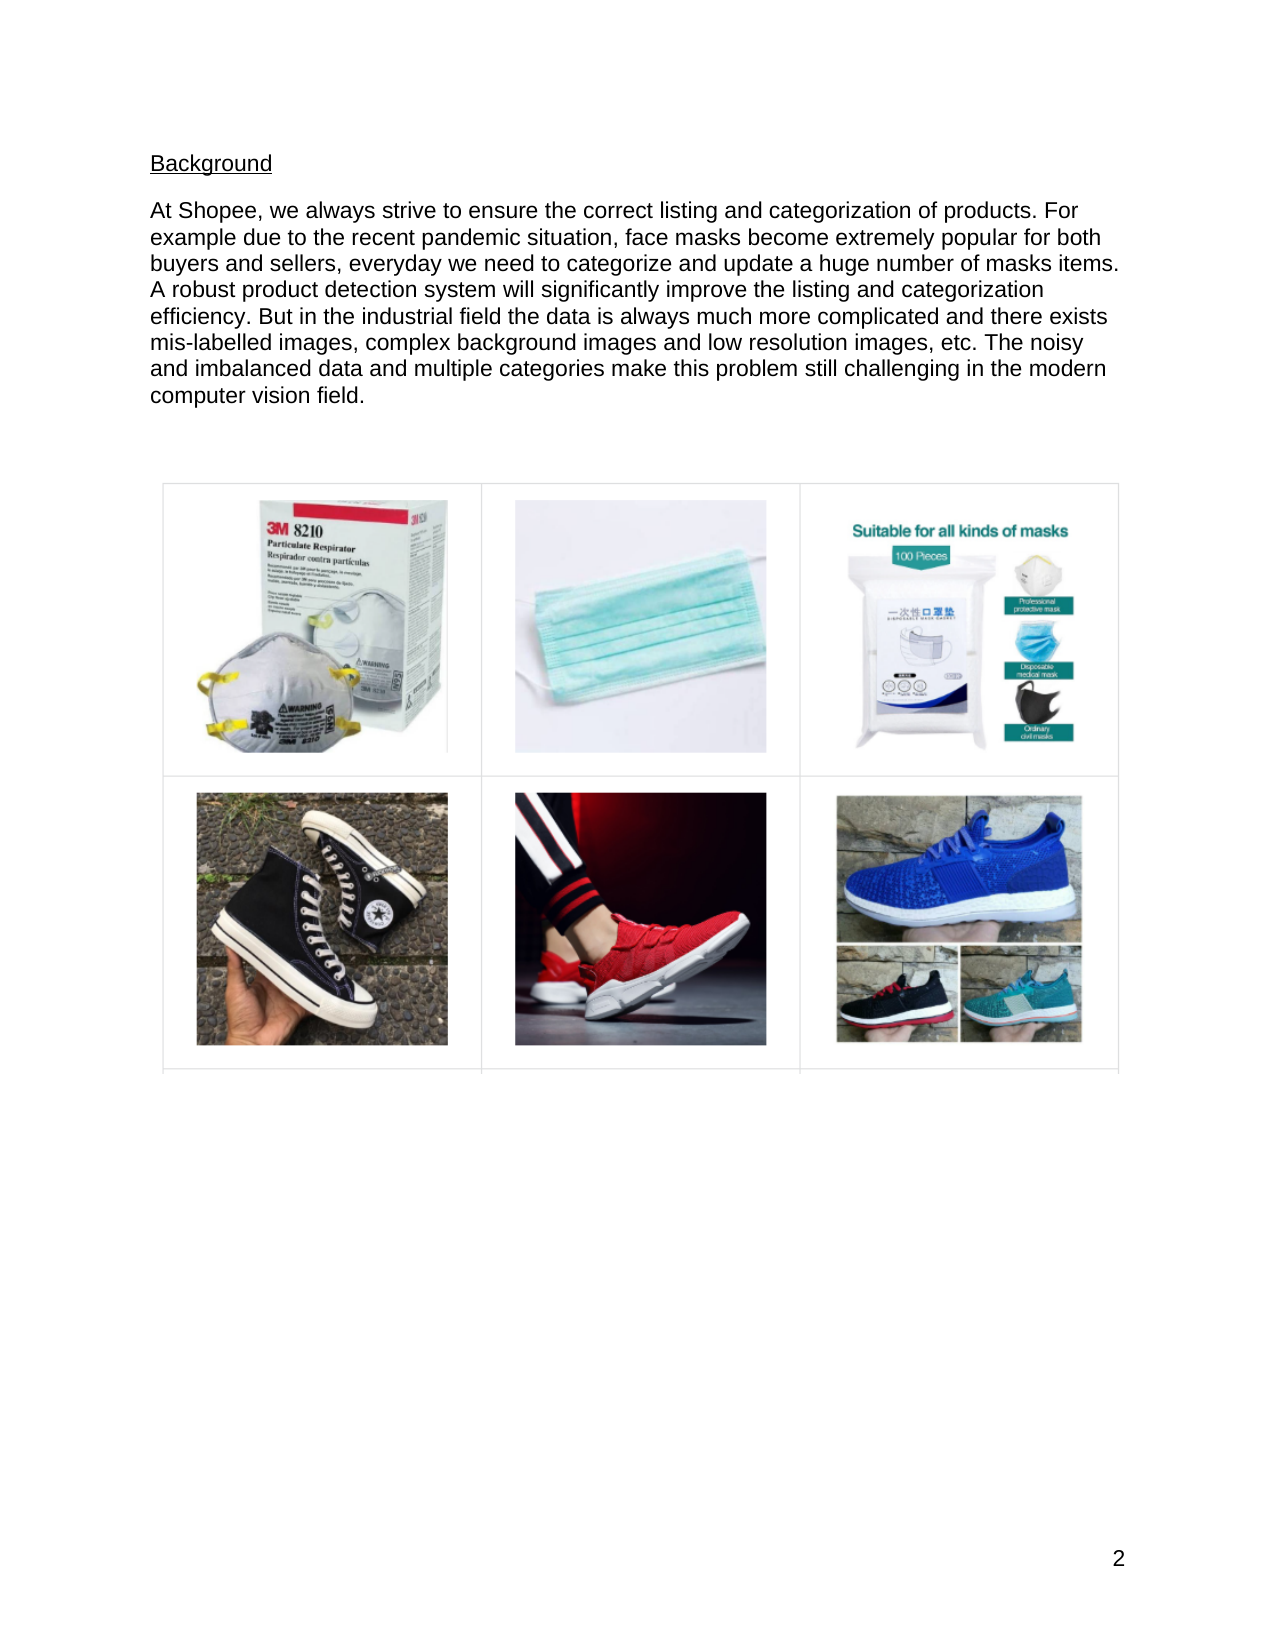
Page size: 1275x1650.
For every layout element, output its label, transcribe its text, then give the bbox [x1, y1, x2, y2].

subtitle Background [150, 150, 1125, 176]
text At Shopee, we always strive to ensure the correct listing and categorization of products. For example due to the recent pandemic situation, face masks become extremely popular for both buyers and sellers, everyday we need to categorize and update a huge number of masks items. A robust product detection system will significantly improve the listing and categorization efficiency. But in the industrial field the data is always much more complicated and there exists mis-labelled images, complex background images and low resolution images, etc. The noisy and imbalanced data and multiple categories make this problem still challenging in the modern computer vision field. [150, 197, 1125, 408]
picture [150, 476, 1125, 1074]
